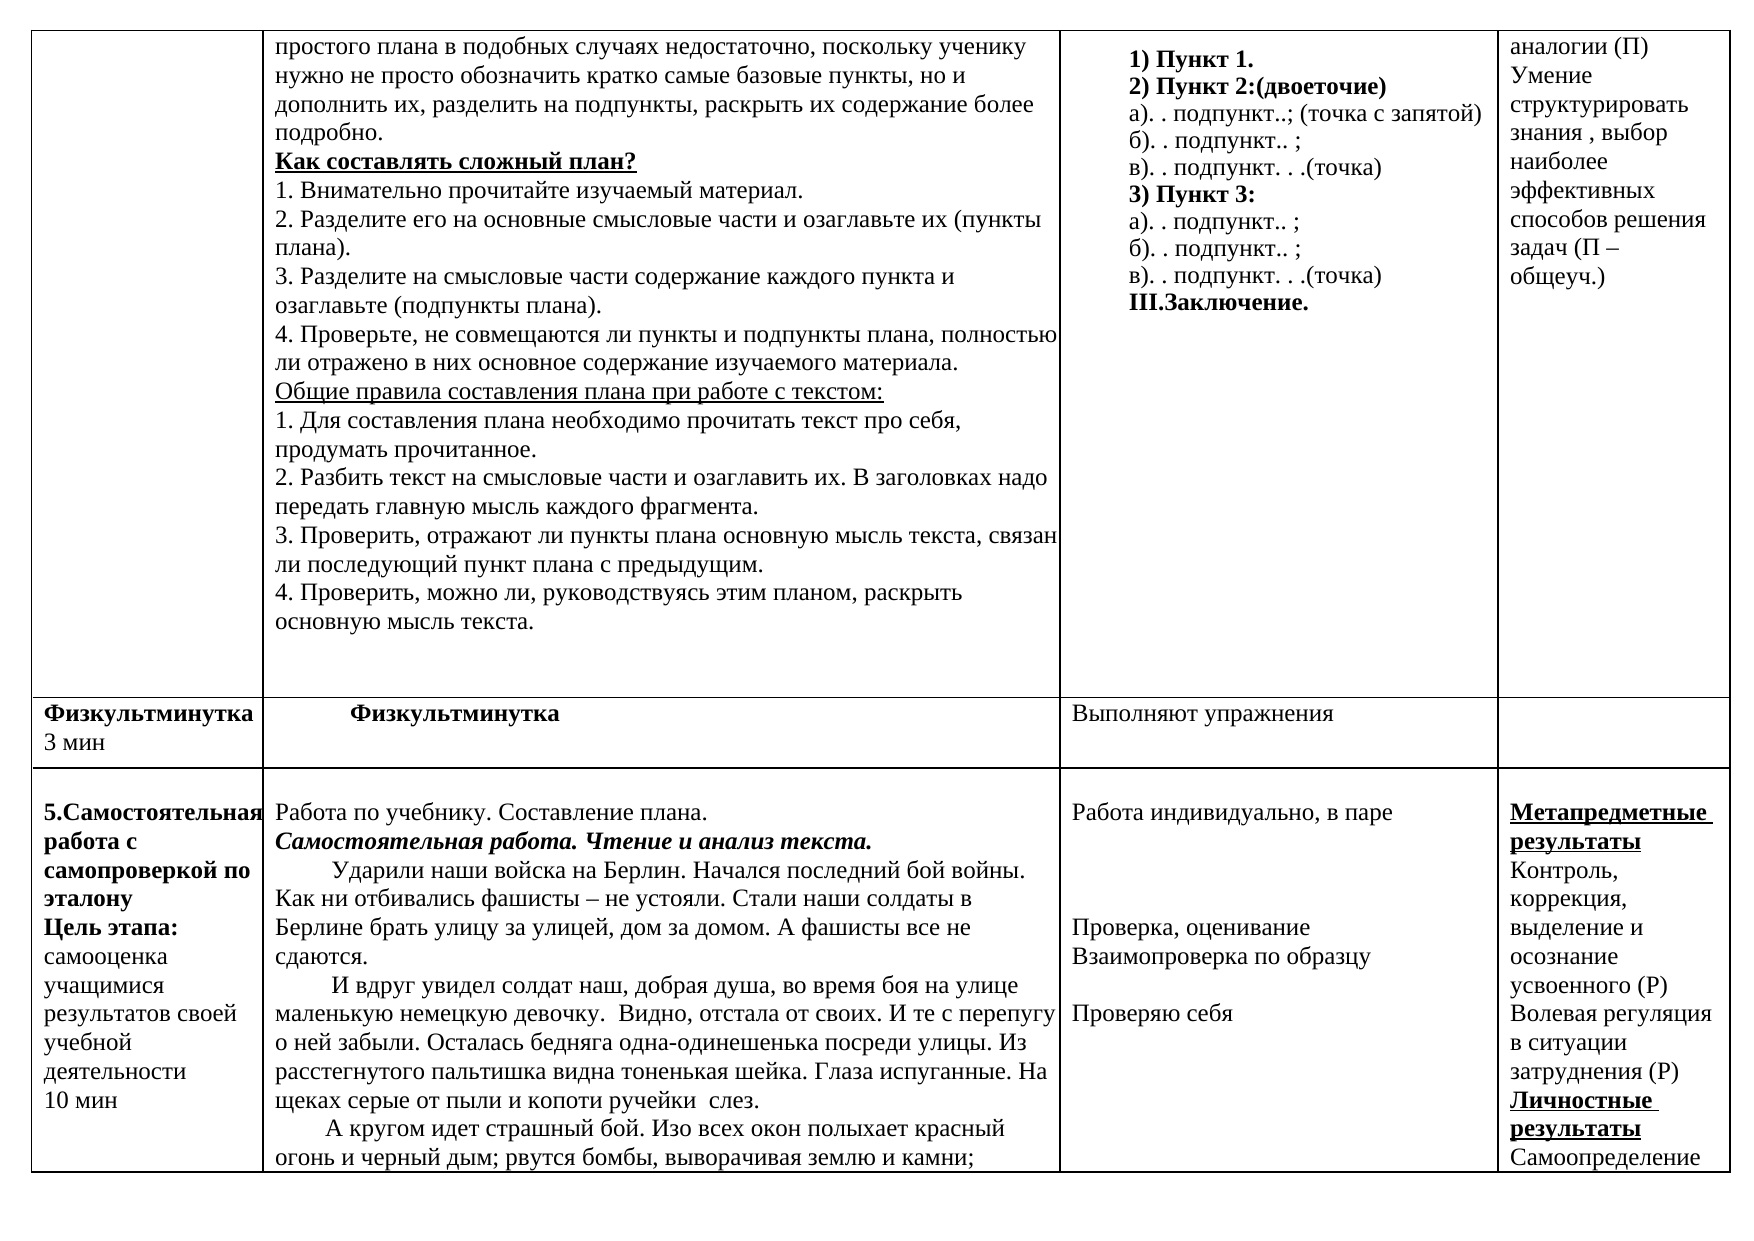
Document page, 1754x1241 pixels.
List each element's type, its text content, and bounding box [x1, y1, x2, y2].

table_cell Физкультминутка 3 мин [32, 698, 262, 767]
table_cell Физкультминутка [264, 698, 1059, 767]
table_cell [1061, 31, 1497, 697]
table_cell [264, 769, 1059, 1171]
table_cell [32, 31, 262, 697]
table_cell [264, 31, 1059, 697]
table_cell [1499, 31, 1729, 697]
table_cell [1499, 769, 1729, 1171]
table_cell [1061, 769, 1497, 1171]
table_cell [1499, 698, 1729, 767]
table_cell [32, 768, 262, 1171]
table_cell Выполняют упражнения [1061, 698, 1497, 767]
